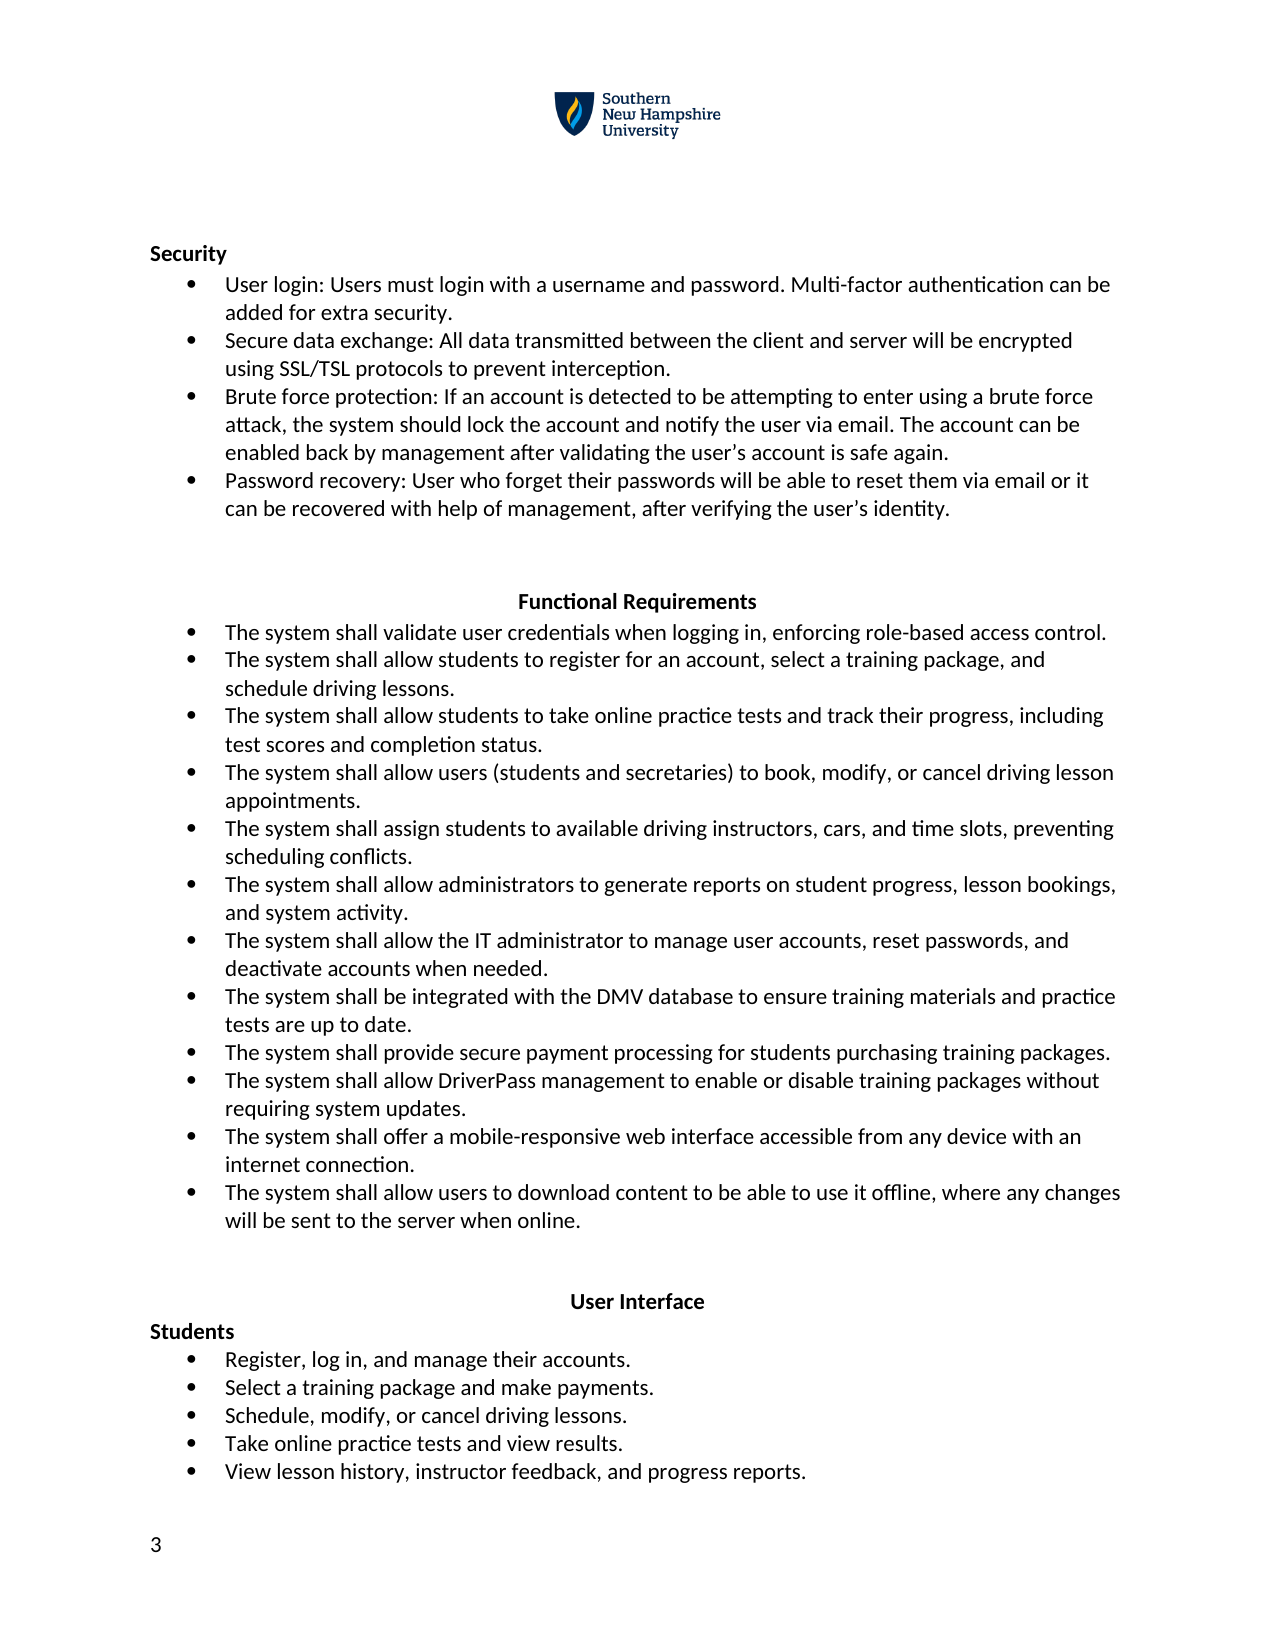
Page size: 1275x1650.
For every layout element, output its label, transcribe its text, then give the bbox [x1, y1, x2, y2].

picture [546, 75, 729, 154]
subtitle Functional Requirements [150, 587, 1125, 615]
subtitle User Interface [150, 1287, 1125, 1315]
list The system shall validate user credentials when logging in, enforcing role-based access control. [187, 618, 1125, 646]
subtitle Security [150, 239, 1125, 267]
list Take online practice tests and view results. [187, 1429, 1125, 1457]
list The system shall offer a mobile-responsive web interface accessible from any device with an internet connection. [187, 1122, 1125, 1178]
list The system shall allow students to register for an account, select a training package, and schedule driving lessons. [187, 646, 1125, 702]
list Schedule, modify, or cancel driving lessons. [187, 1401, 1125, 1429]
list Secure data exchange: All data transmitted between the client and server will be encrypted using SSL/TSL protocols to prevent interception. [187, 326, 1125, 382]
list The system shall allow users to download content to be able to use it offline, where any changes will be sent to the server when online. [187, 1178, 1125, 1234]
list User login: Users must login with a username and password. Multi-factor authentication can be added for extra security. [187, 270, 1125, 326]
list View lesson history, instructor feedback, and progress reports. [187, 1457, 1125, 1485]
list The system shall allow the IT administrator to manage user accounts, reset passwords, and deactivate accounts when needed. [187, 926, 1125, 982]
list Register, log in, and manage their accounts. [187, 1345, 1125, 1373]
list The system shall allow students to take online practice tests and track their progress, including test scores and completion status. [187, 702, 1125, 758]
list Select a training package and make payments. [187, 1373, 1125, 1401]
list The system shall allow administrators to generate reports on student progress, lesson bookings, and system activity. [187, 870, 1125, 926]
text Students [150, 1317, 1125, 1345]
list The system shall allow users (students and secretaries) to book, modify, or cancel driving lesson appointments. [187, 758, 1125, 814]
list The system shall be integrated with the DMV database to ensure training materials and practice tests are up to date. [187, 982, 1125, 1038]
list The system shall assign students to available driving instructors, cars, and time slots, preventing scheduling conflicts. [187, 814, 1125, 870]
list Password recovery: User who forget their passwords will be able to reset them via email or it can be recovered with help of management, after verifying the user’s identity. [187, 466, 1125, 522]
list Brute force protection: If an account is detected to be attempting to enter using a brute force attack, the system should lock the account and notify the user via email. The account can be enabled back by management after validating the user’s account is safe again. [187, 382, 1125, 466]
list The system shall provide secure payment processing for students purchasing training packages. [187, 1038, 1125, 1066]
list The system shall allow DriverPass management to enable or disable training packages without requiring system updates. [187, 1066, 1125, 1122]
